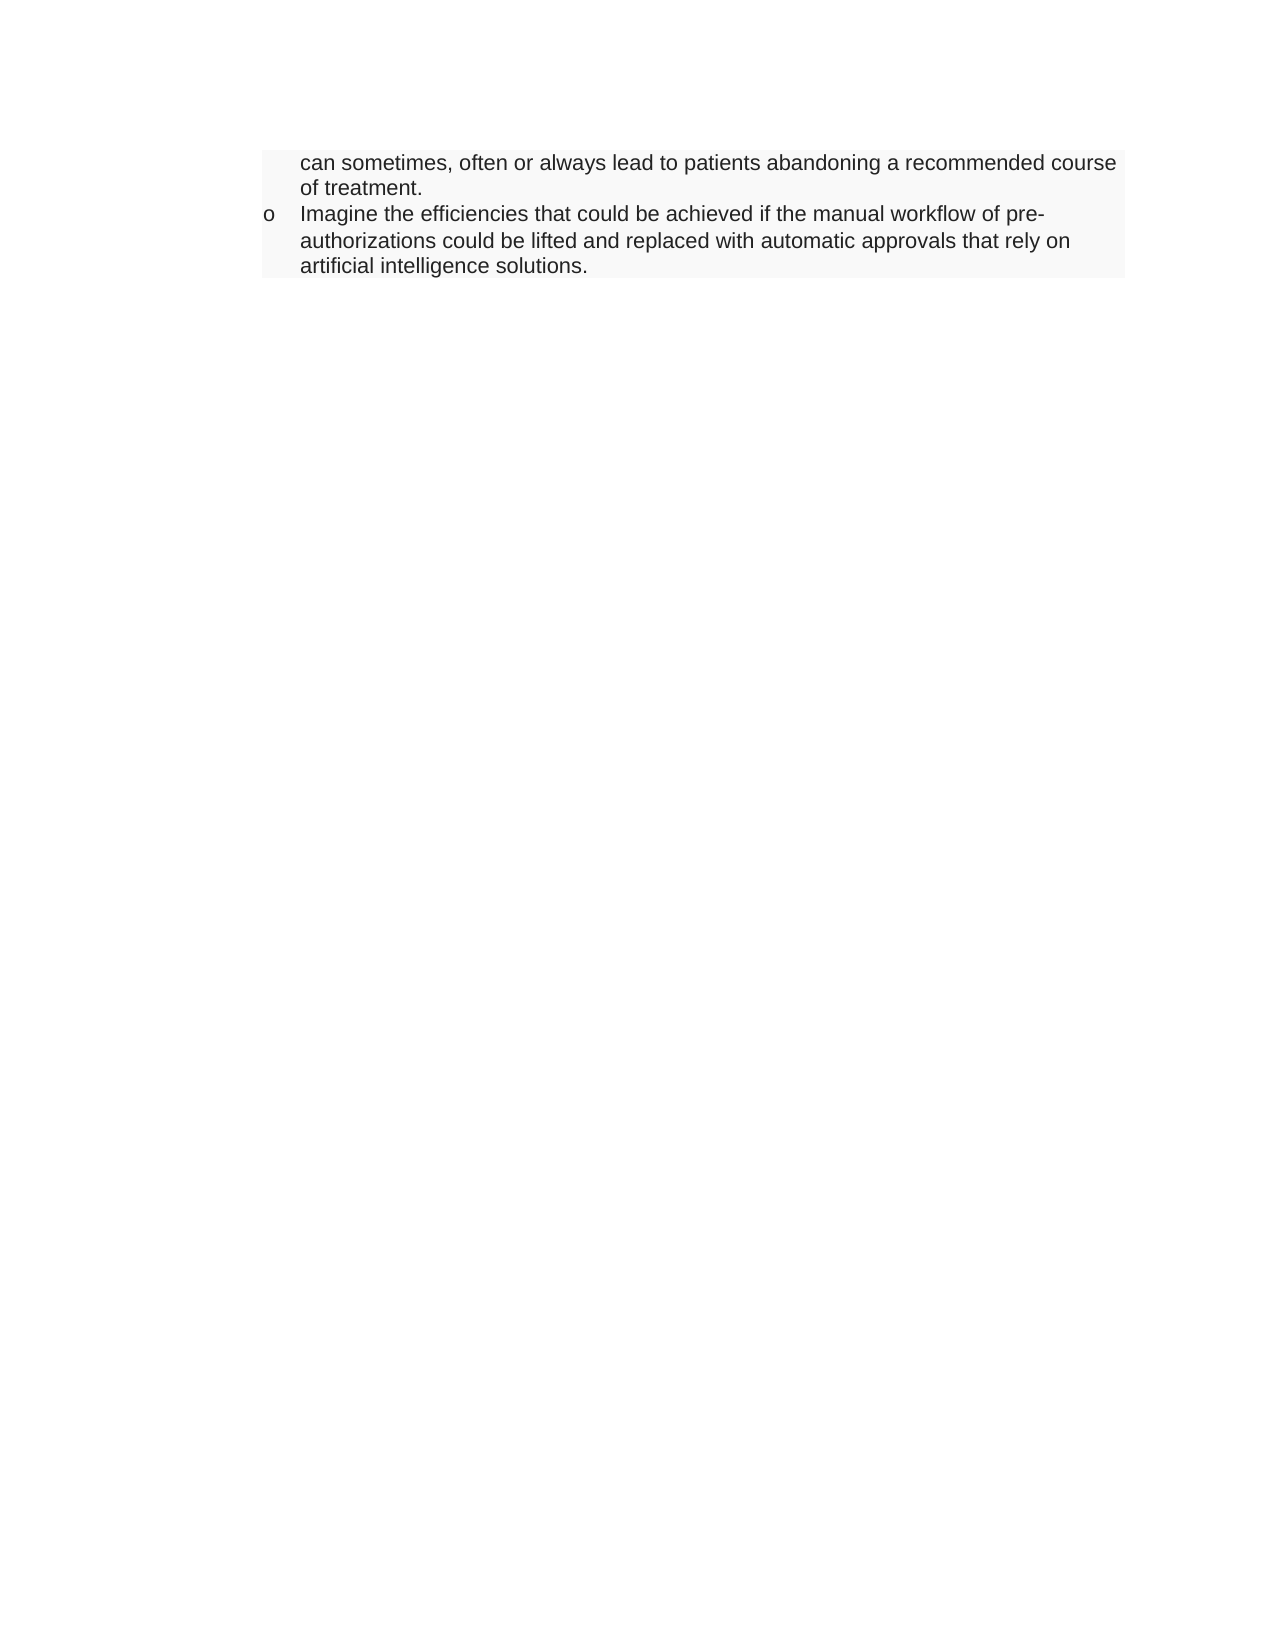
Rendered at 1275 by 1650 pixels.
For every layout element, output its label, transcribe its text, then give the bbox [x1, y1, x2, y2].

list Imagine the efficiencies that could be achieved if the manual workflow of pre-authorizations could be lifted and replaced with automatic approvals that rely on artificial intelligence solutions. [262, 200, 1125, 278]
